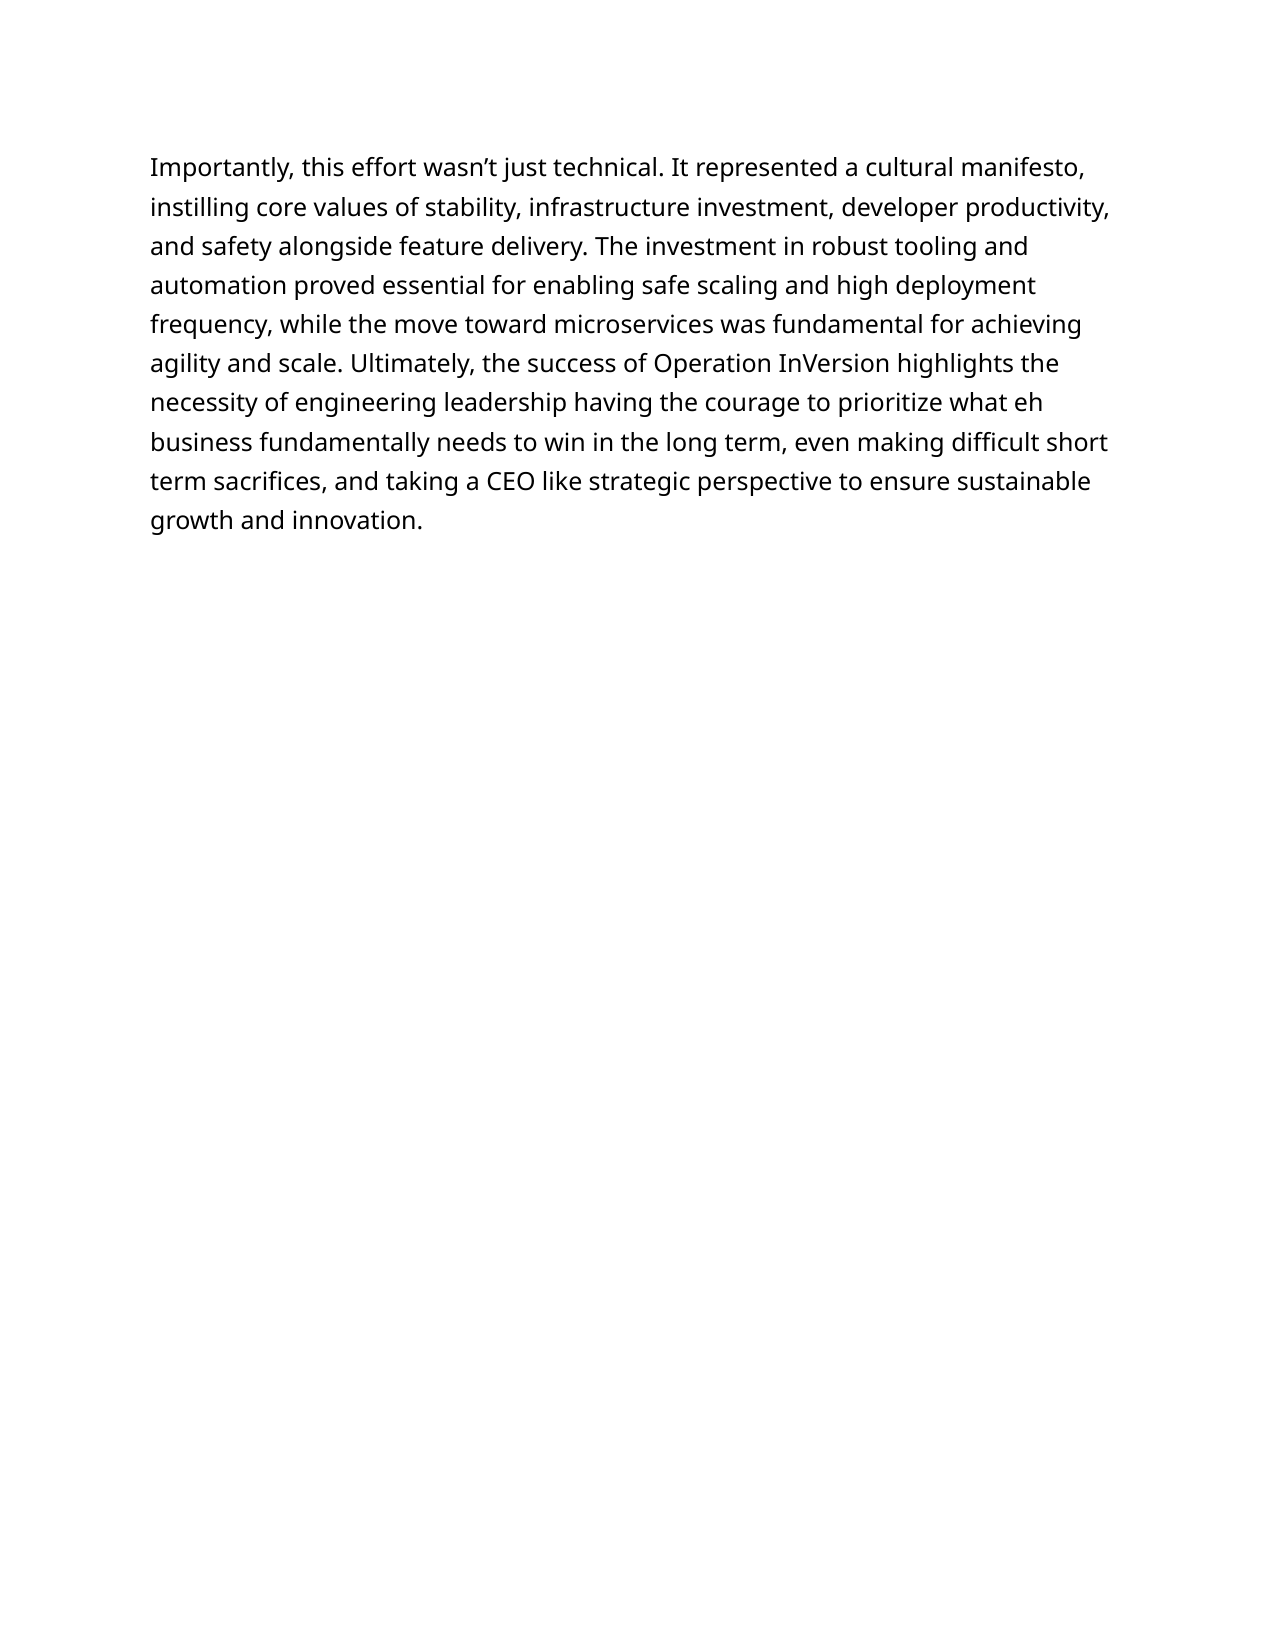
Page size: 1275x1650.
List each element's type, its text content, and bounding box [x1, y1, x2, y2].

text Importantly, this effort wasn’t just technical. It represented a cultural manifesto, instilling core values of stability, infrastructure investment, developer productivity, and safety alongside feature delivery. The investment in robust tooling and automation proved essential for enabling safe scaling and high deployment frequency, while the move toward microservices was fundamental for achieving agility and scale. Ultimately, the success of Operation InVersion highlights the necessity of engineering leadership having the courage to prioritize what eh business fundamentally needs to win in the long term, even making difficult short term sacrifices, and taking a CEO like strategic perspective to ensure sustainable growth and innovation. [150, 150, 1125, 537]
